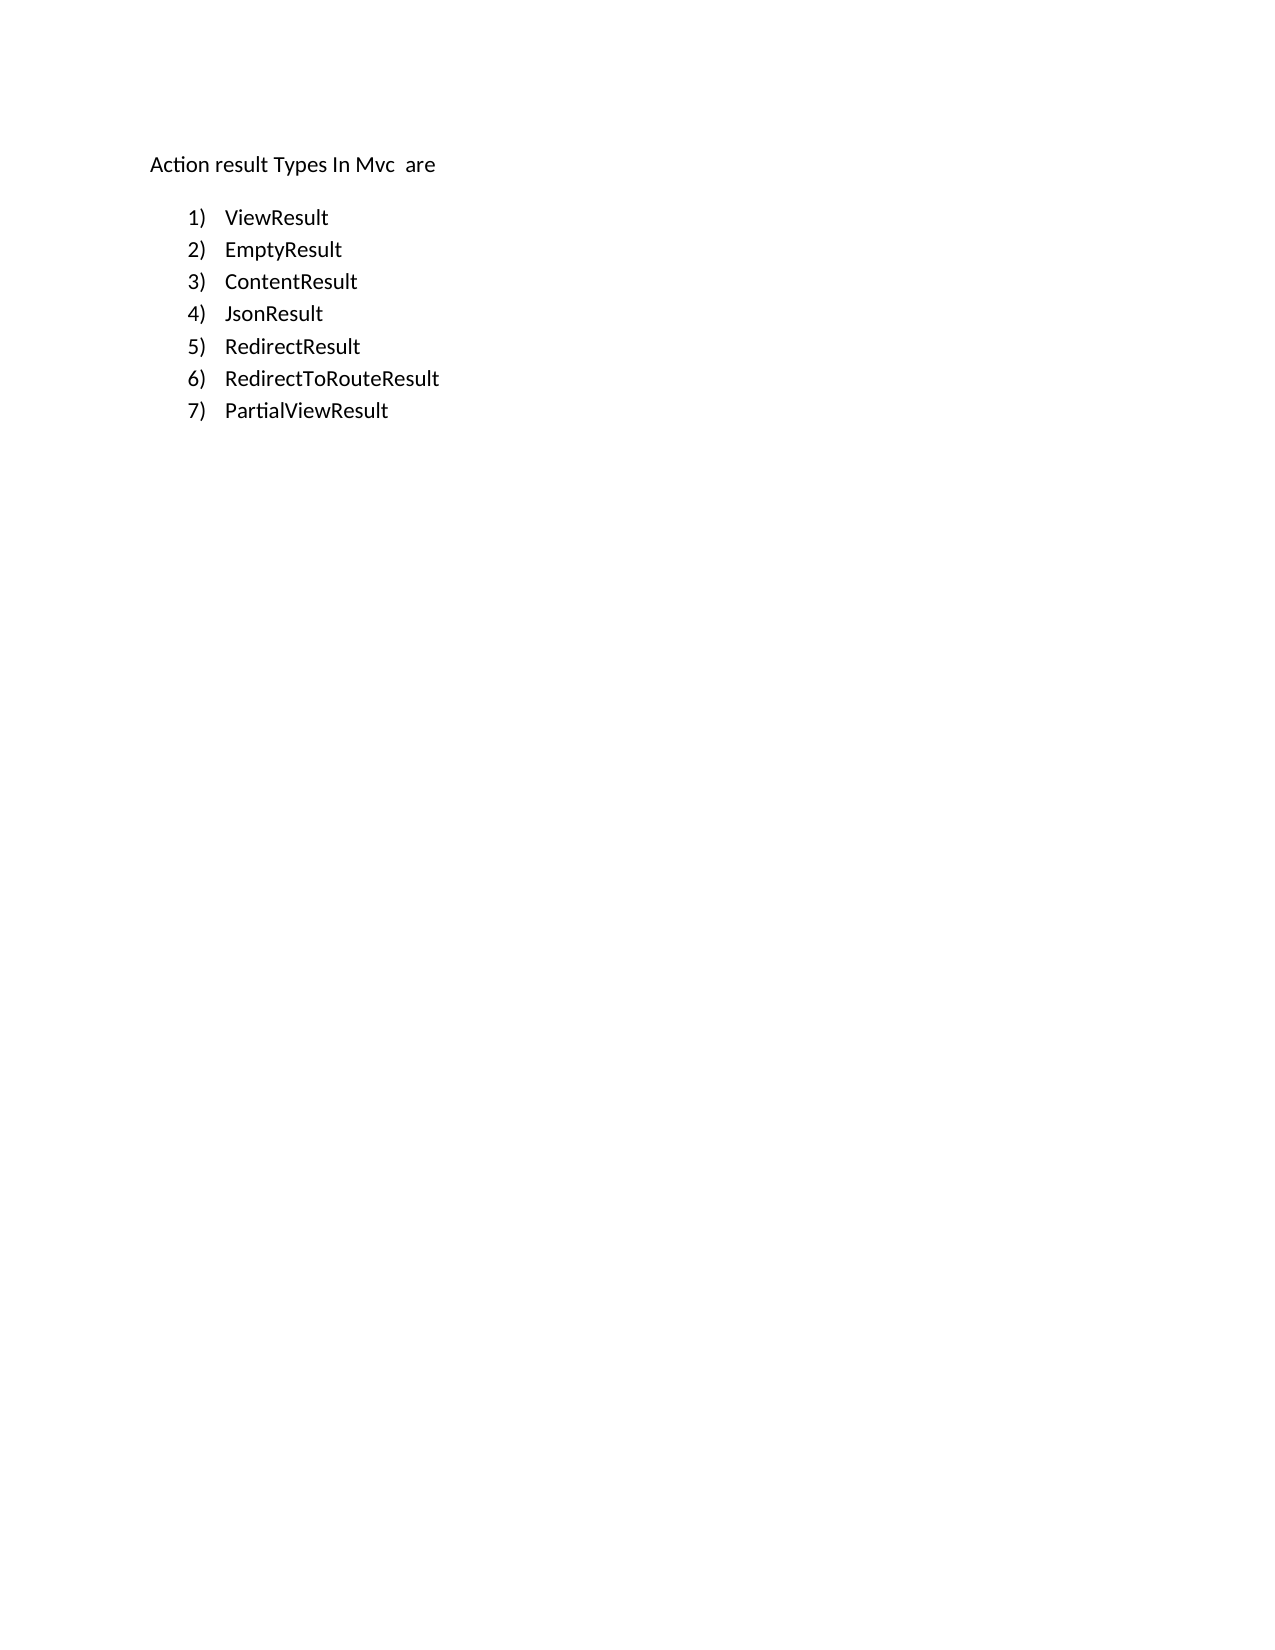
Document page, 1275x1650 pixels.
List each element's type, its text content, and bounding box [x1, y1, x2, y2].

text Action result Types In Mvc are [150, 150, 1125, 178]
list RedirectToRouteResult [187, 364, 1125, 392]
list JsonResult [187, 299, 1125, 328]
list RedirectResult [187, 332, 1125, 360]
list ContentResult [187, 267, 1125, 295]
list PartialViewResult [187, 396, 1125, 424]
list ViewResult [187, 203, 1125, 231]
list EmptyResult [187, 235, 1125, 263]
